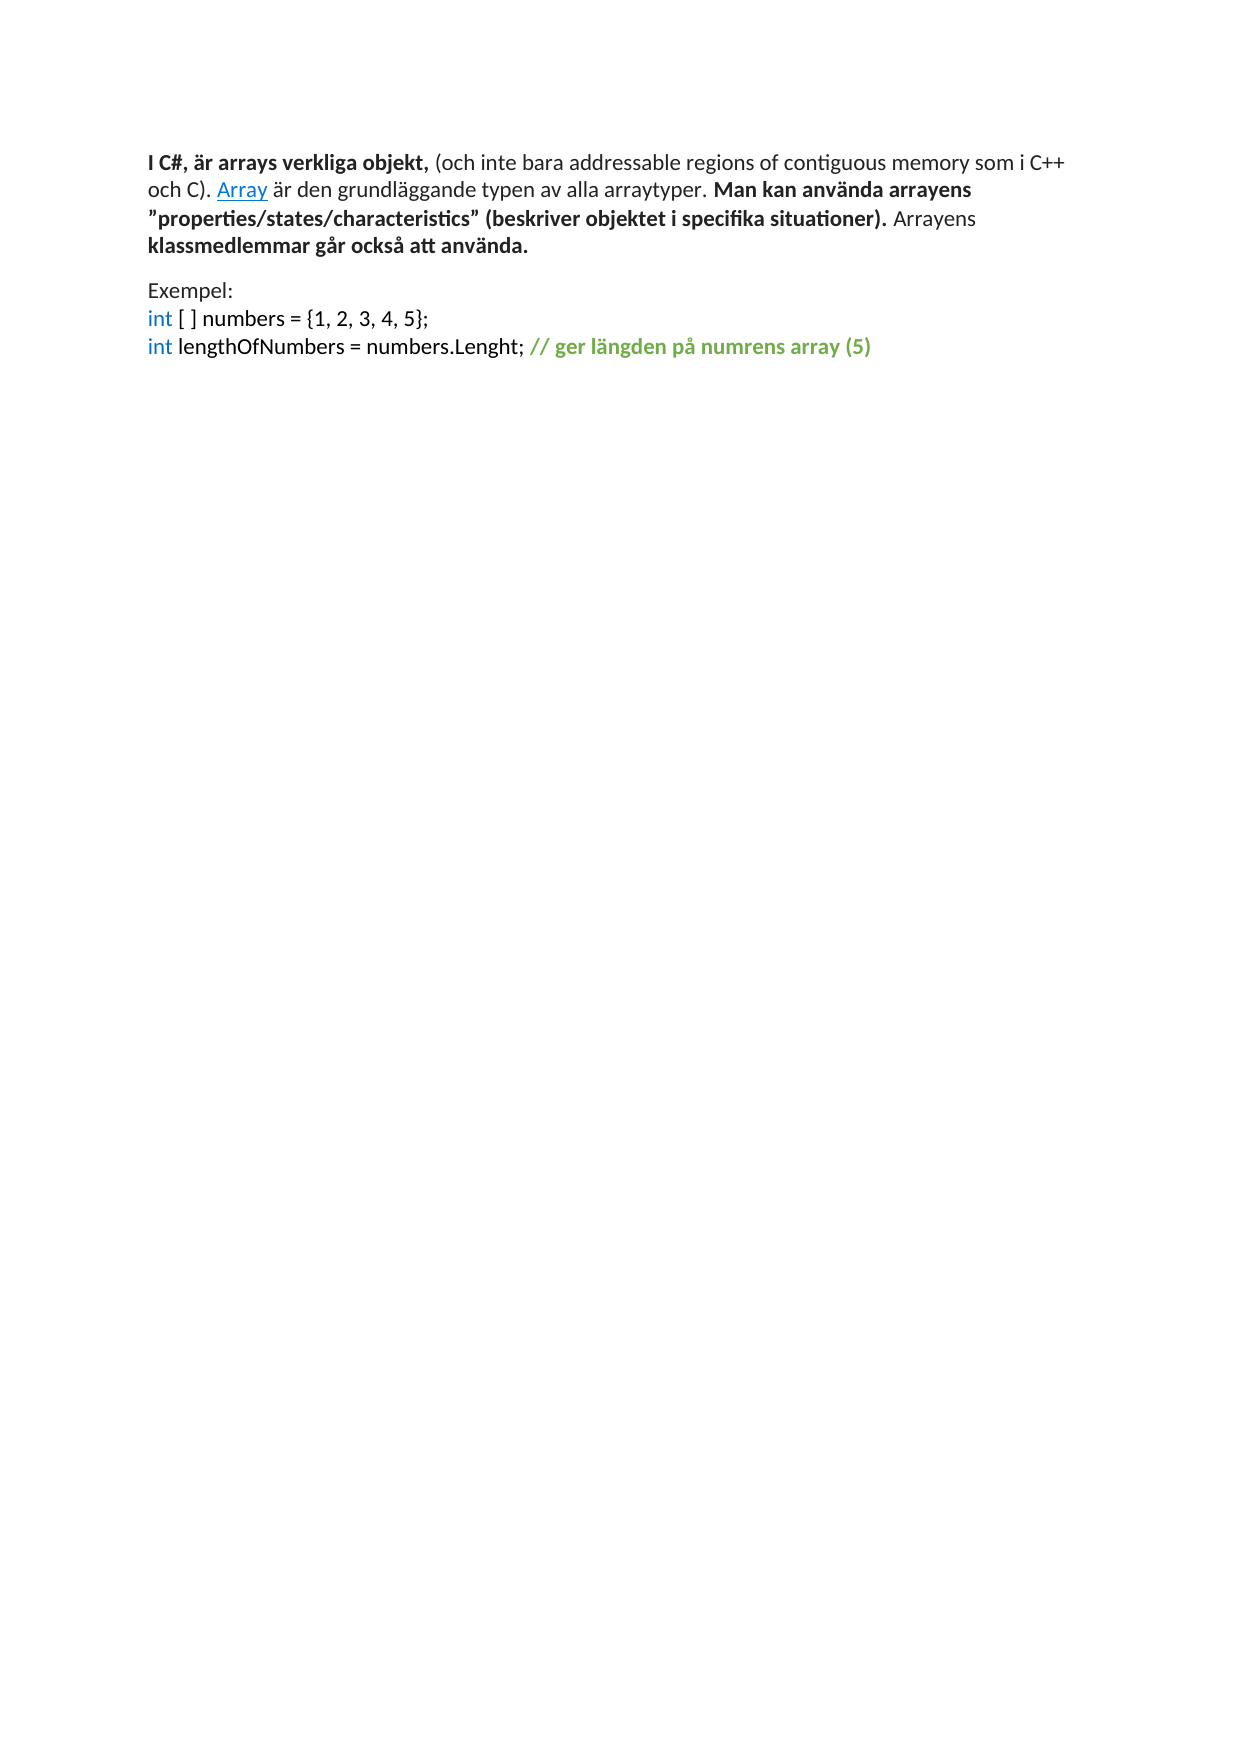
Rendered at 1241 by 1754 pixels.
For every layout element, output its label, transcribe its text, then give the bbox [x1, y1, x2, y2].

text Exempel: int [ ] numbers = {1, 2, 3, 4, 5}; int lengthOfNumbers = numbers.Lenght; // ger längden på numrens array (5) [148, 276, 1093, 360]
